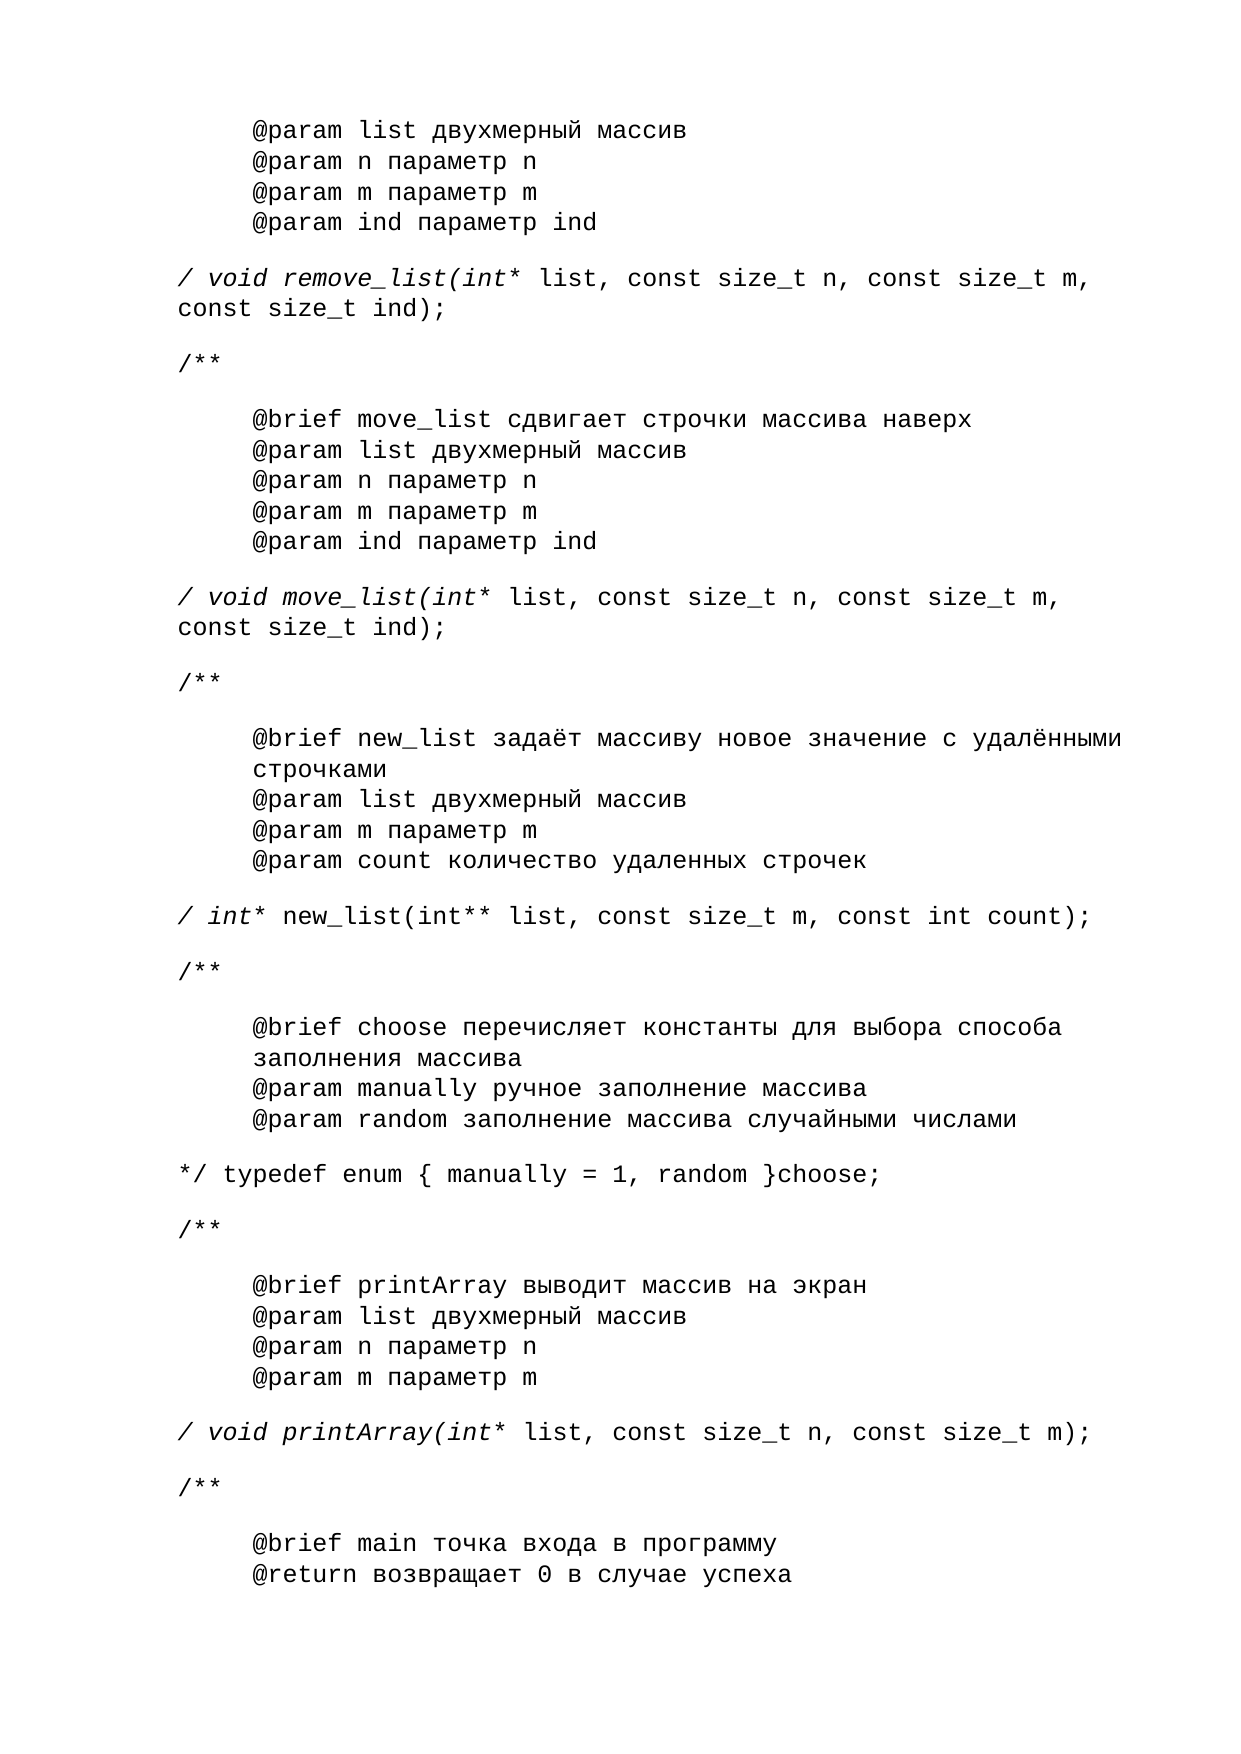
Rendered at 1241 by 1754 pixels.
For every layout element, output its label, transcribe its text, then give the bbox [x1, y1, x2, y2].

list @brief choose перечисляет константы для выбора способа заполнения массива [252, 1014, 1152, 1073]
list @param list двухмерный массив [252, 118, 1152, 146]
list @param m параметр m [252, 1364, 1152, 1393]
list @param m параметр m [252, 179, 1152, 207]
list @param list двухмерный массив [252, 437, 1152, 466]
list @param manually ручное заполнение массива [252, 1076, 1152, 1104]
text /** [177, 1475, 1152, 1504]
list @brief main точка входа в программу [252, 1531, 1152, 1559]
text / void printArray(int* list, const size_t n, const size_t m); [177, 1420, 1152, 1448]
list @param list двухмерный массив [252, 787, 1152, 815]
list @param count количество удаленных строчек [252, 848, 1152, 876]
list @param random заполнение массива случайными числами [252, 1106, 1152, 1134]
list @return возвращает 0 в случае успеха [252, 1561, 1152, 1590]
list @param ind параметр ind [252, 210, 1152, 238]
list @param n параметр n [252, 468, 1152, 496]
text /** [177, 1217, 1152, 1246]
list @param ind параметр ind [252, 529, 1152, 557]
text */ typedef enum { manually = 1, random }choose; [177, 1162, 1152, 1190]
list @param n параметр n [252, 149, 1152, 177]
text /** [177, 670, 1152, 699]
list @param m параметр m [252, 817, 1152, 846]
text / int* new_list(int** list, const size_t m, const int count); [177, 903, 1152, 932]
text / void remove_list(int* list, const size_t n, const size_t m, const size_t ind); [177, 265, 1152, 324]
list @param m параметр m [252, 498, 1152, 527]
text / void move_list(int* list, const size_t n, const size_t m, const size_t ind); [177, 584, 1152, 643]
list @brief move_list сдвигает строчки массива наверх [252, 407, 1152, 435]
text /** [177, 351, 1152, 379]
list @param n параметр n [252, 1334, 1152, 1362]
list @brief printArray выводит массив на экран [252, 1273, 1152, 1301]
text /** [177, 959, 1152, 987]
list @brief new_list задаёт массиву новое значение с удалёнными строчками [252, 726, 1152, 785]
list @param list двухмерный массив [252, 1303, 1152, 1332]
